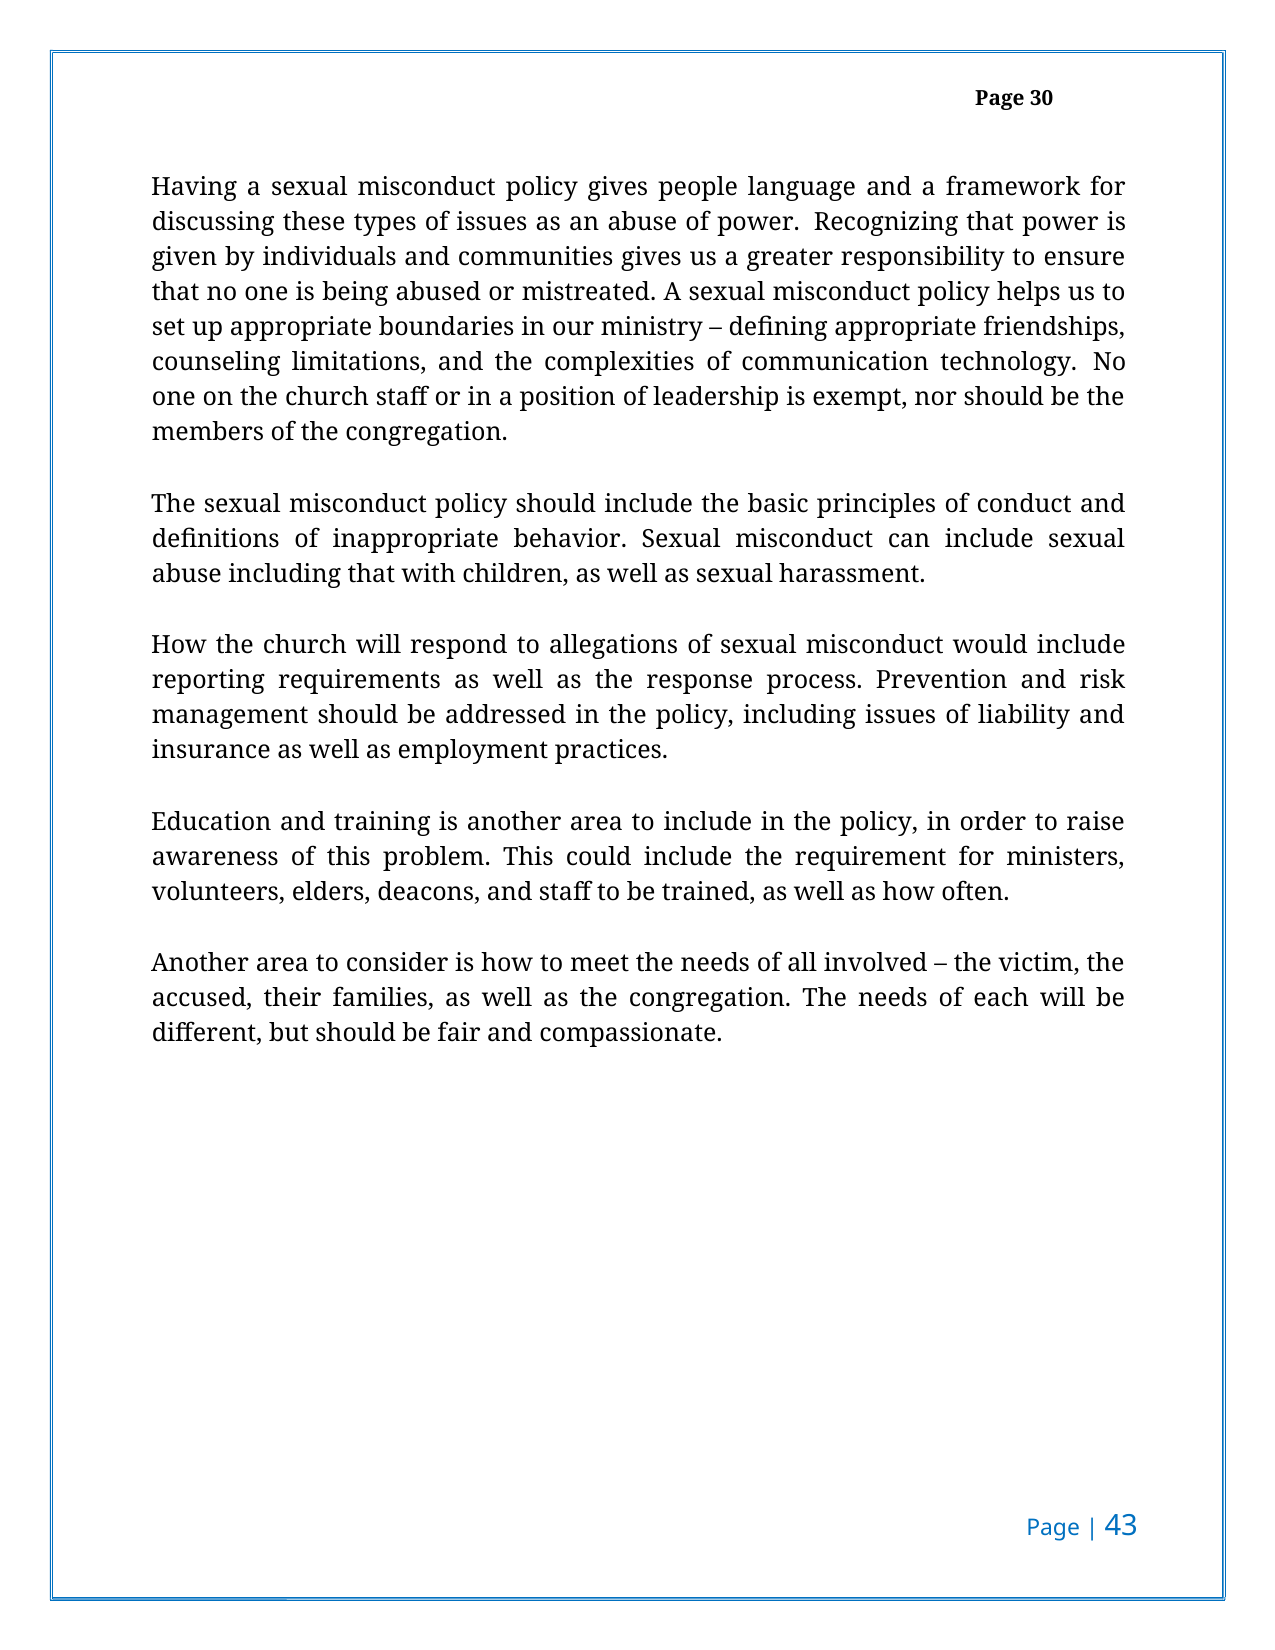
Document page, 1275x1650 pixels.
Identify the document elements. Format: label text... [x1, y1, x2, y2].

text Education and training is another area to include in the policy, in order to raise awareness of this problem. This could include the requirement for ministers, volunteers, elders, deacons, and staff to be trained, as well as how often. [151, 803, 1126, 908]
text The sexual misconduct policy should include the basic principles of conduct and definitions of inappropriate behavior. Sexual misconduct can include sexual abuse including that with children, as well as sexual harassment. [151, 485, 1126, 589]
text Page 30 [150, 83, 1137, 111]
text How the church will respond to allegations of sexual misconduct would include reporting requirements as well as the response process. Prevention and risk management should be addressed in the policy, including issues of liability and insurance as well as employment practices. [151, 627, 1126, 766]
text Another area to consider is how to meet the needs of all involved – the victim, the accused, their families, as well as the congregation. The needs of each will be different, but should be fair and compassionate. [151, 945, 1126, 1049]
text Having a sexual misconduct policy gives people language and a framework for discussing these types of issues as an abuse of power. Recognizing that power is given by individuals and communities gives us a greater responsibility to ensure that no one is being abused or mistreated. A sexual misconduct policy helps us to set up appropriate boundaries in our ministry – defining appropriate friendships, counseling limitations, and the complexities of communication technology. No one on the church staff or in a position of leadership is exempt, nor should be the members of the congregation. [151, 169, 1126, 448]
